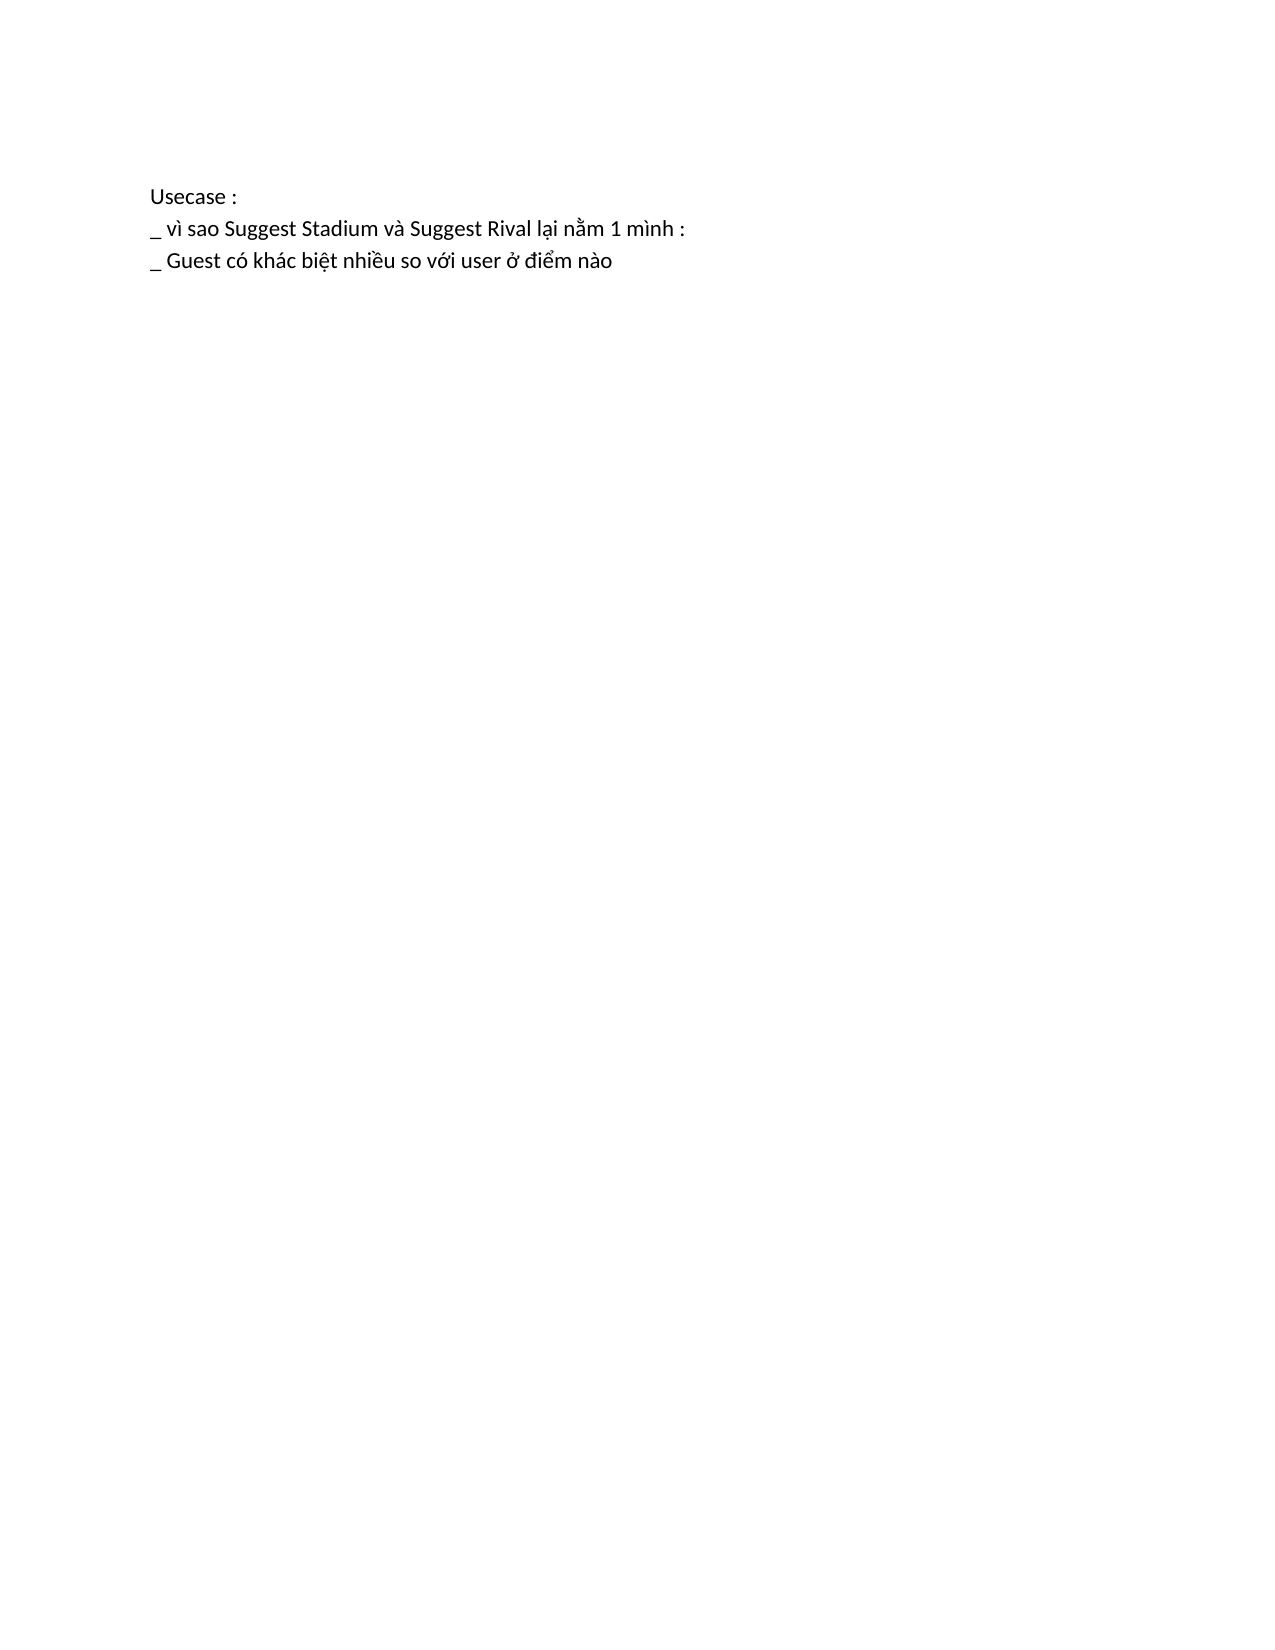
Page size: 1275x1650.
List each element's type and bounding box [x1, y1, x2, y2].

text [150, 150, 1125, 274]
